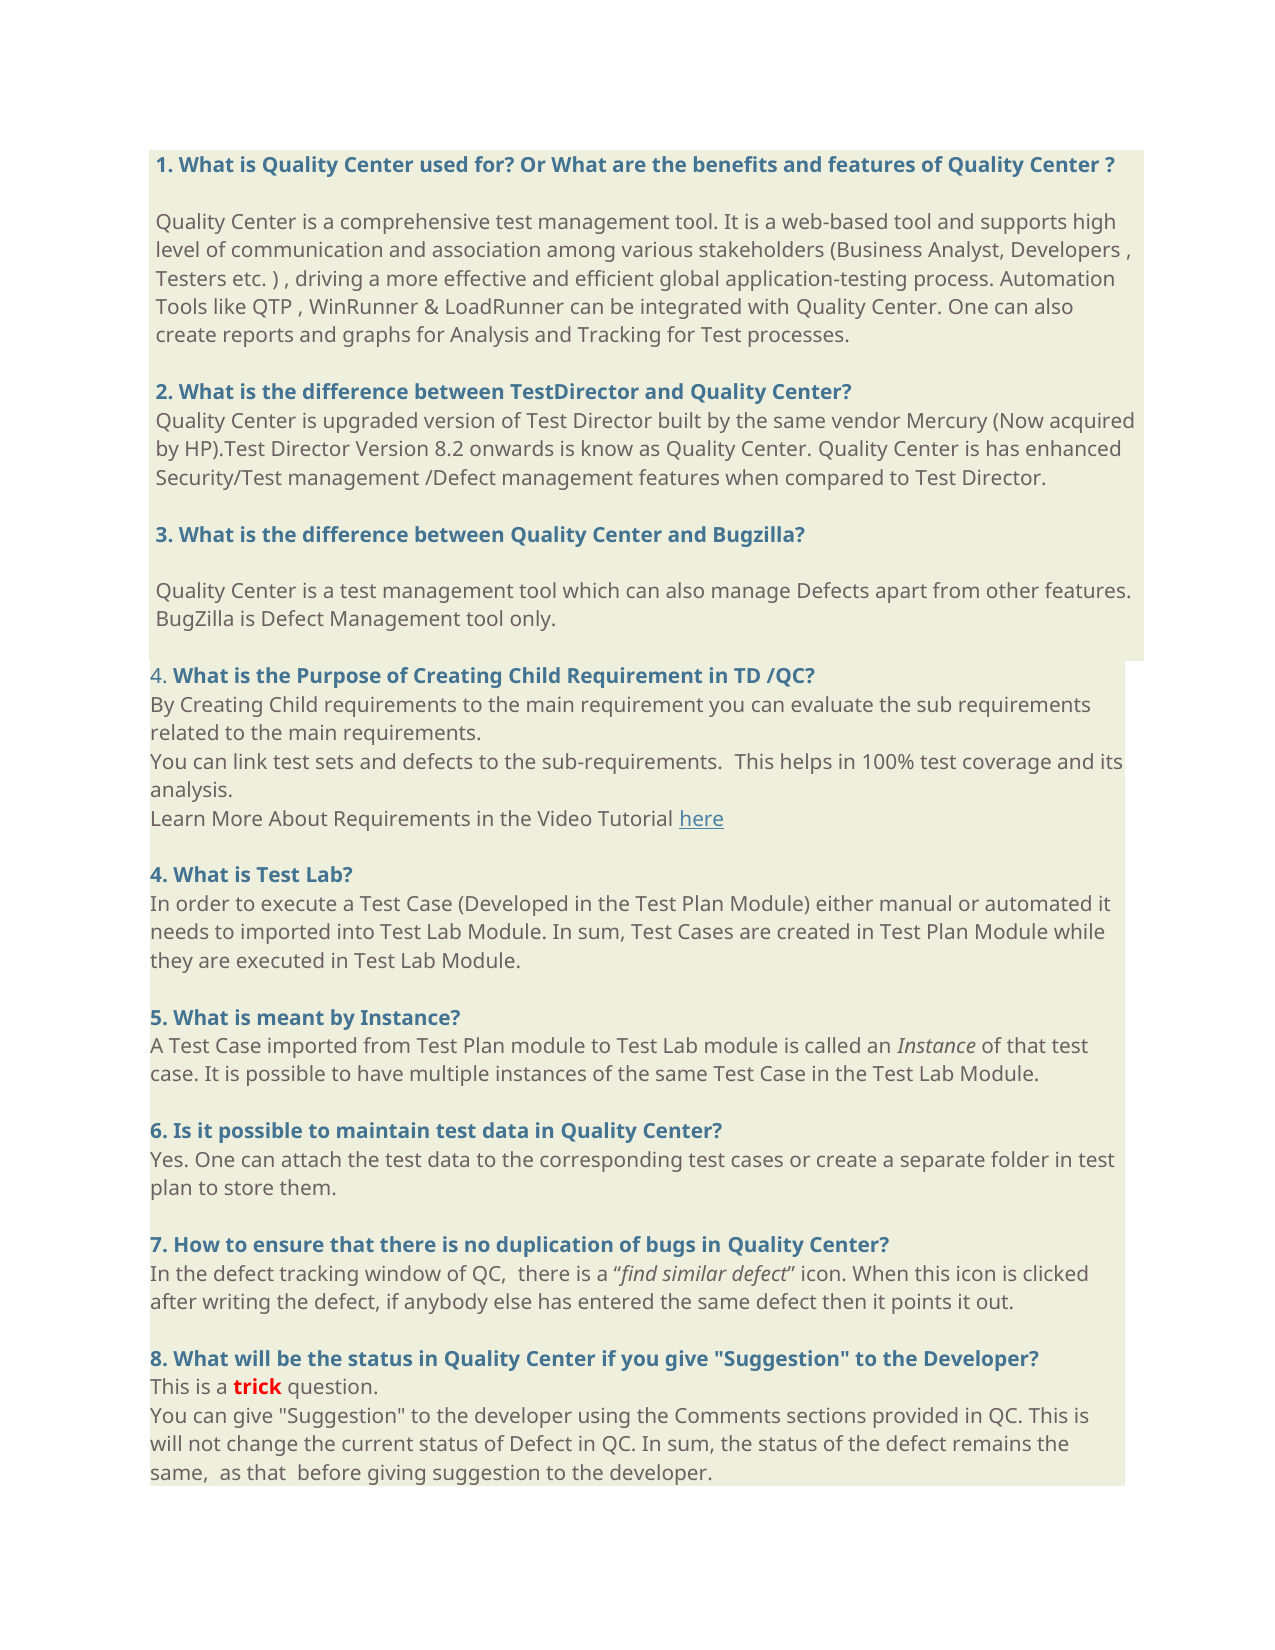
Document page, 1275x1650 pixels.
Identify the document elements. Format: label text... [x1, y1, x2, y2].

text In order to execute a Test Case (Developed in the Test Plan Module) either manual or automated it needs to imported into Test Lab Module. In sum, Test Cases are created in Test Plan Module while they are executed in Test Lab Module. [150, 889, 1125, 974]
text By Creating Child requirements to the main requirement you can evaluate the sub requirements related to the main requirements. [150, 690, 1125, 747]
text You can give "Suggestion" to the developer using the Comments sections provided in QC. This is will not change the current status of Defect in QC. In sum, the status of the defect remains the same, as that before giving suggestion to the developer. [150, 1401, 1125, 1486]
text 4. What is Test Lab? [150, 861, 1125, 889]
text 8. What will be the status in Quality Center if you give "Suggestion" to the Developer? [150, 1344, 1125, 1372]
text 6. Is it possible to maintain test data in Quality Center? Yes. One can attach the test data to the corresponding test cases or create a separate folder in test plan to store them. [150, 1116, 1125, 1202]
text This is a trick question. [150, 1372, 1125, 1401]
text 7. How to ensure that there is no duplication of bugs in Quality Center? [150, 1230, 1125, 1259]
table_header 1. What is Quality Center used for? Or What are the benefits and features of Quality Center ? Quality Center is a comprehensive test management tool. It is a web-based tool and supports high level of communication and association among various stakeholders (Business Analyst, Developers , Testers etc. ) , driving a more effective and efficient global application-testing process. Automation Tools like QTP , WinRunner & LoadRunner can be integrated with Quality Center. One can also create reports and graphs for Analysis and Tracking for Test processes. 2. What is the difference between TestDirector and Quality Center? Quality Center is upgraded version of Test Director built by the same vendor Mercury (Now acquired by HP).Test Director Version 8.2 onwards is know as Quality Center. Quality Center is has enhanced Security/Test management /Defect management features when compared to Test Director. 3. What is the difference between Quality Center and Bugzilla? Quality Center is a test management tool which can also manage Defects apart from other features. BugZilla is Defect Management tool only. [149, 150, 1144, 661]
text Learn More About Requirements in the Video Tutorial here [150, 804, 1125, 832]
text 5. What is meant by Instance? A Test Case imported from Test Plan module to Test Lab module is called an Instance of that test case. It is possible to have multiple instances of the same Test Case in the Test Lab Module. [150, 1003, 1125, 1088]
text You can link test sets and defects to the sub-requirements. This helps in 100% test coverage and its analysis. [150, 747, 1125, 804]
text 4. What is the Purpose of Creating Child Requirement in TD /QC? [150, 661, 1125, 690]
text In the defect tracking window of QC, there is a “find similar defect” icon. When this icon is clicked after writing the defect, if anybody else has entered the same defect then it points it out. [150, 1259, 1125, 1316]
